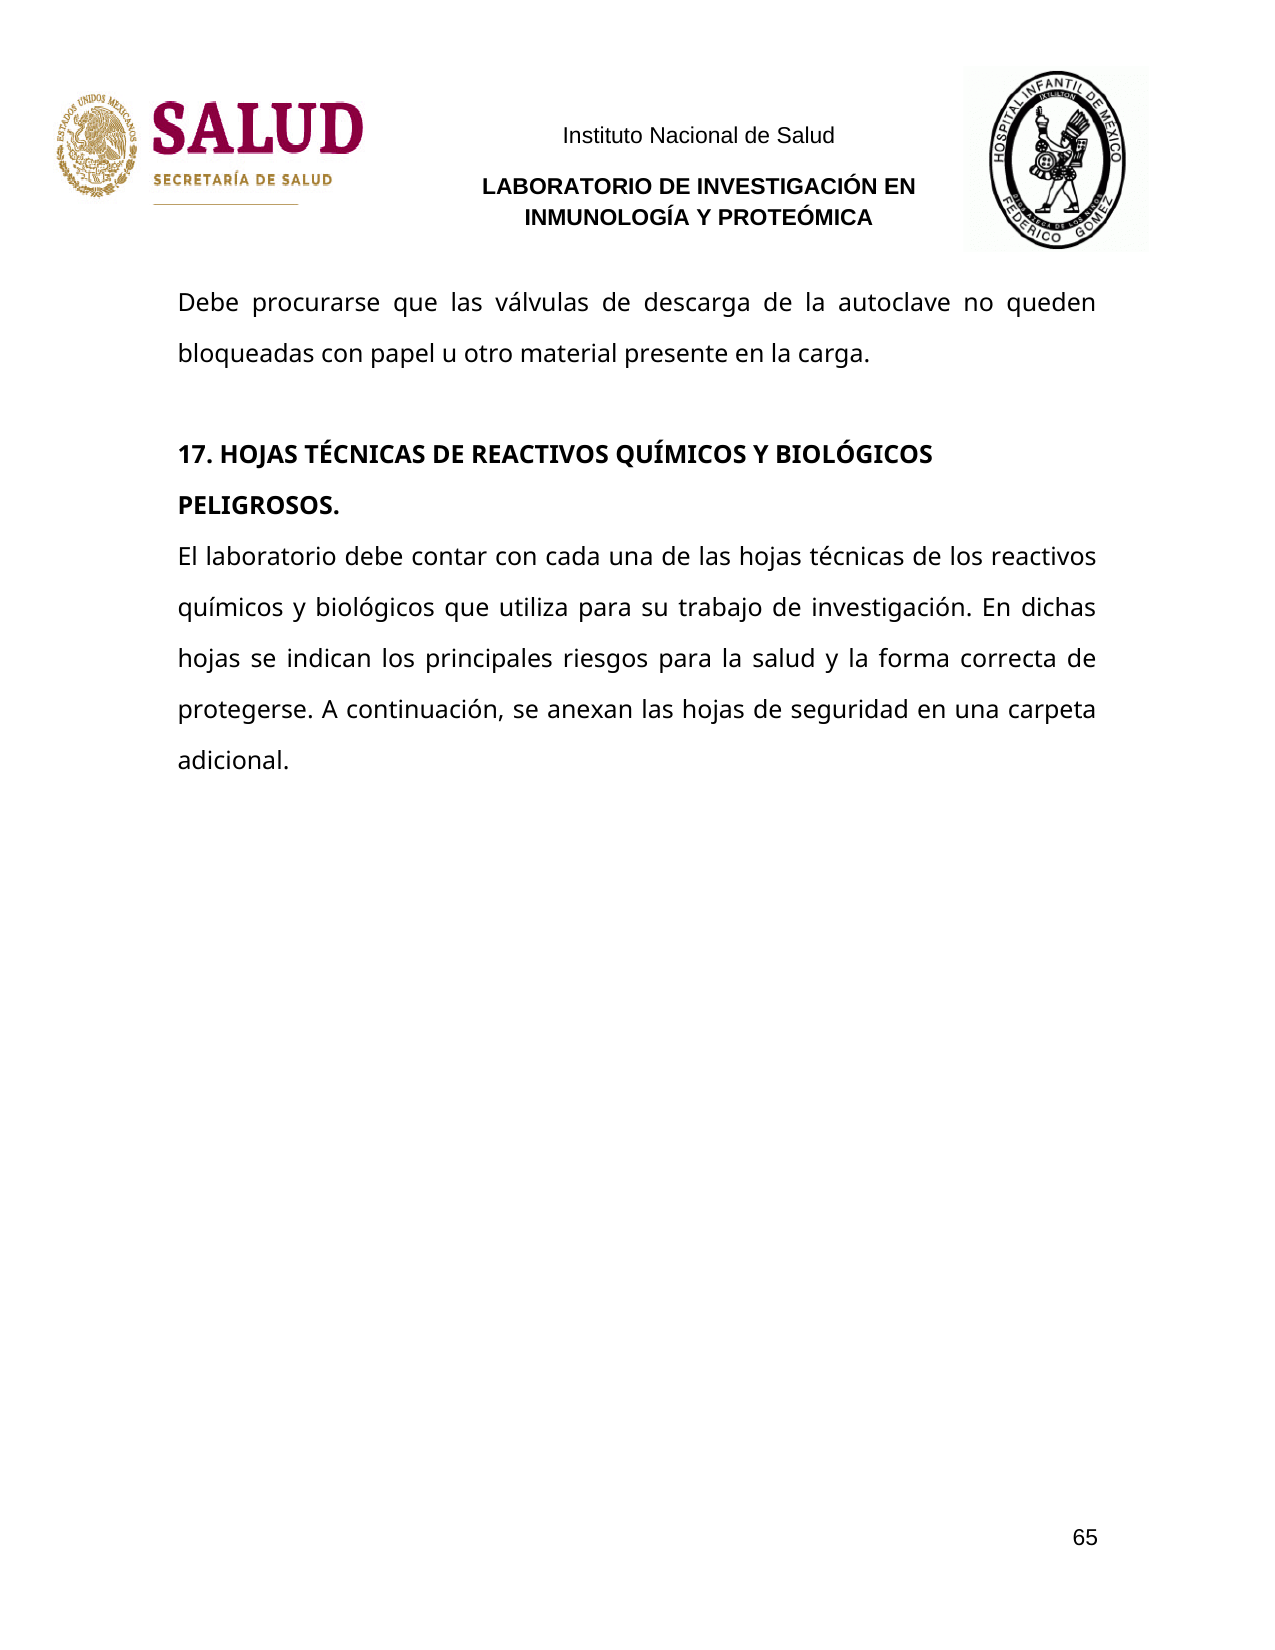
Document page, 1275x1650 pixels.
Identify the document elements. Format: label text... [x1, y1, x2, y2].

subtitle 17. HOJAS TÉCNICAS DE REACTIVOS QUÍMICOS Y BIOLÓGICOS PELIGROSOS. [177, 437, 1098, 522]
picture [45, 83, 430, 205]
text El laboratorio debe contar con cada una de las hojas técnicas de los reactivos químicos y biológicos que utiliza para su trabajo de investigación. En dichas hojas se indican los principales riesgos para la salud y la forma correcta de protegerse. A continuación, se anexan las hojas de seguridad en una carpeta adicional. [177, 539, 1098, 777]
picture [963, 66, 1150, 252]
text Debe procurarse que las válvulas de descarga de la autoclave no queden bloqueadas con papel u otro material presente en la carga. [177, 285, 1098, 370]
